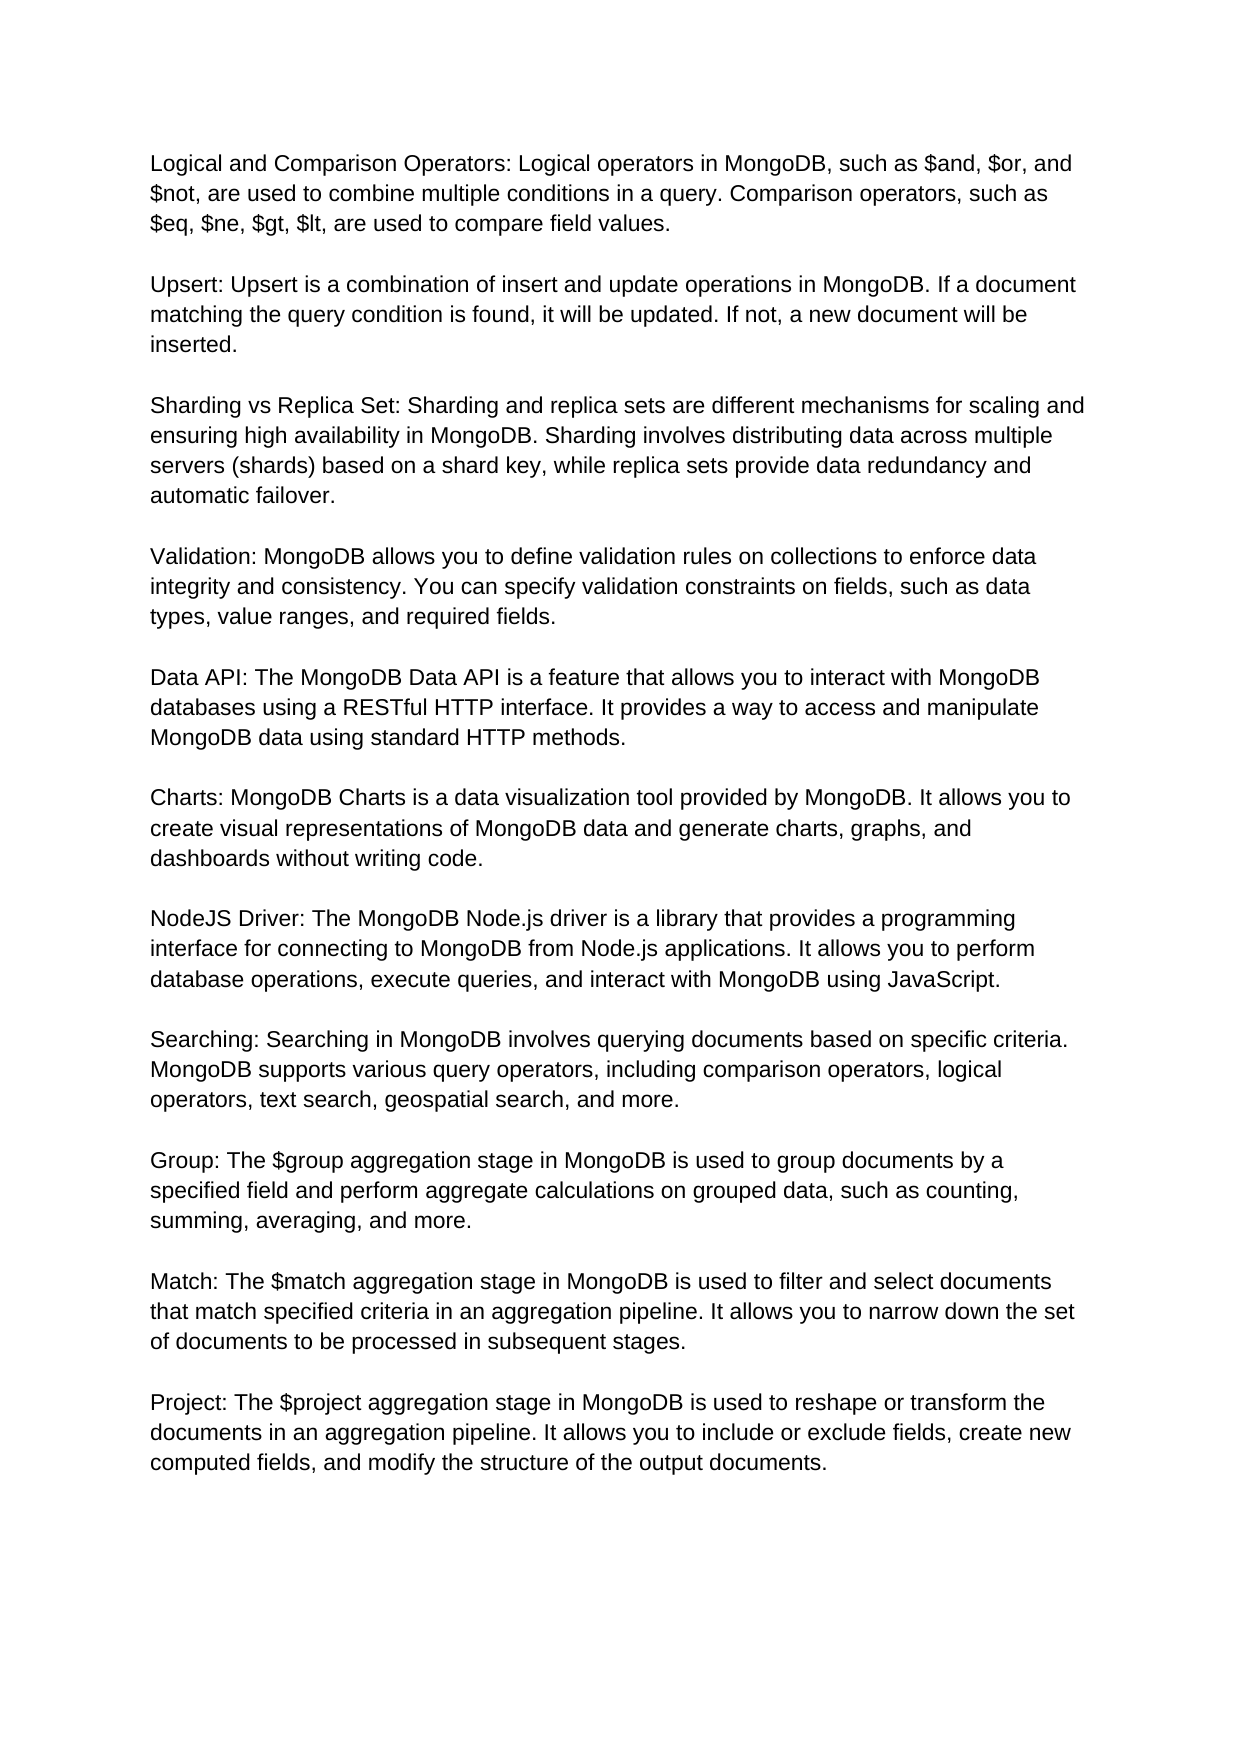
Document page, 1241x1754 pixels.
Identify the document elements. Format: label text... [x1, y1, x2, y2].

text Project: The $project aggregation stage in MongoDB is used to reshape or transform the documents in an aggregation pipeline. It allows you to include or exclude fields, create new computed fields, and modify the structure of the output documents. [150, 1388, 1090, 1475]
text Searching: Searching in MongoDB involves querying documents based on specific criteria. MongoDB supports various query operators, including comparison operators, logical operators, text search, geospatial search, and more. [150, 1026, 1090, 1113]
text Validation: MongoDB allows you to define validation rules on collections to enforce data integrity and consistency. You can specify validation constraints on fields, such as data types, value ranges, and required fields. [150, 543, 1090, 629]
text Logical and Comparison Operators: Logical operators in MongoDB, such as $and, $or, and $not, are used to combine multiple conditions in a query. Comparison operators, such as $eq, $ne, $gt, $lt, are used to compare field values. [150, 150, 1090, 237]
text Charts: MongoDB Charts is a data visualization tool provided by MongoDB. It allows you to create visual representations of MongoDB data and generate charts, graphs, and dashboards without writing code. [150, 784, 1090, 871]
text NodeJS Driver: The MongoDB Node.js driver is a library that provides a programming interface for connecting to MongoDB from Node.js applications. It allows you to perform database operations, execute queries, and interact with MongoDB using JavaScript. [150, 905, 1090, 992]
text Group: The $group aggregation stage in MongoDB is used to group documents by a specified field and perform aggregate calculations on grouped data, such as counting, summing, averaging, and more. [150, 1147, 1090, 1234]
text Upsert: Upsert is a combination of insert and update operations in MongoDB. If a document matching the query condition is found, it will be updated. If not, a new document will be inserted. [150, 271, 1090, 358]
text Data API: The MongoDB Data API is a feature that allows you to interact with MongoDB databases using a RESTful HTTP interface. It provides a way to access and manipulate MongoDB data using standard HTTP methods. [150, 663, 1090, 750]
text Match: The $match aggregation stage in MongoDB is used to filter and select documents that match specified criteria in an aggregation pipeline. It allows you to narrow down the set of documents to be processed in subsequent stages. [150, 1268, 1090, 1354]
text Sharding vs Replica Set: Sharding and replica sets are different mechanisms for scaling and ensuring high availability in MongoDB. Sharding involves distributing data across multiple servers (shards) based on a shard key, while replica sets provide data redundancy and automatic failover. [150, 392, 1090, 509]
